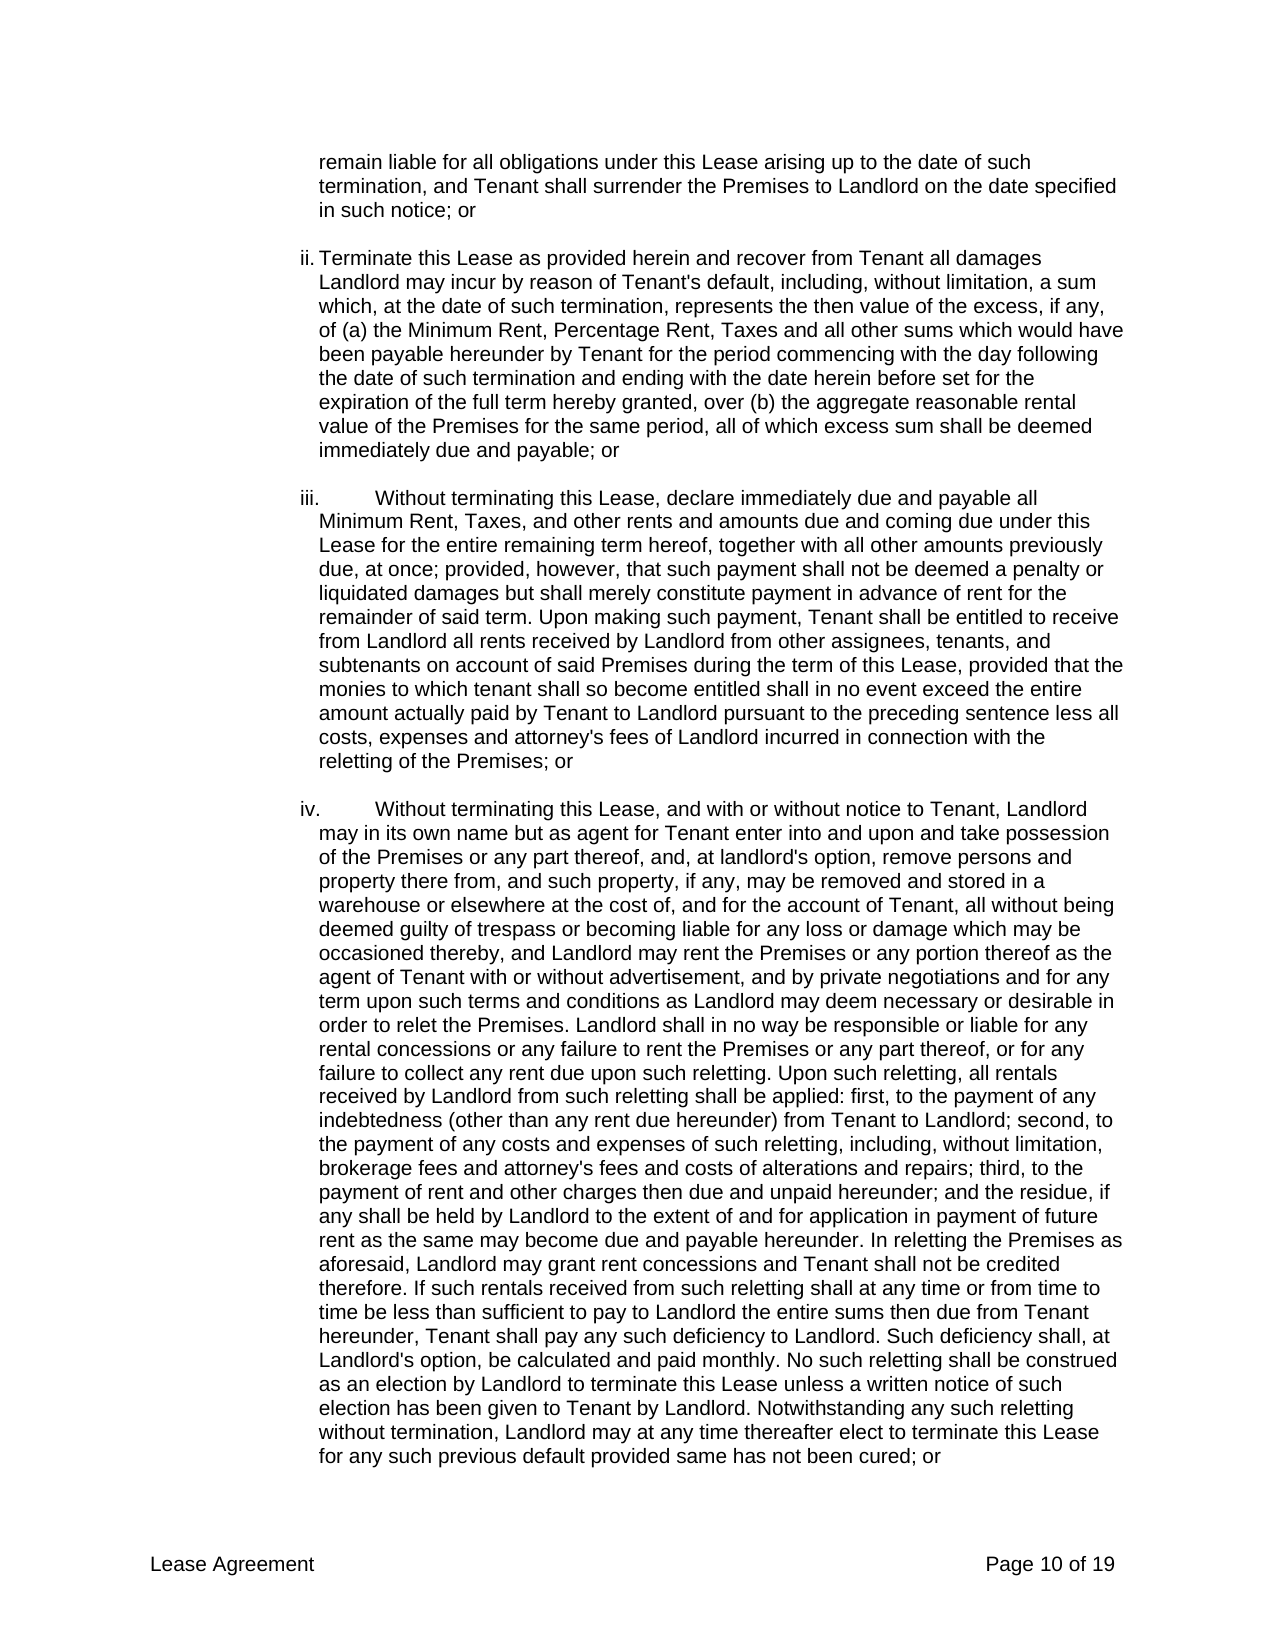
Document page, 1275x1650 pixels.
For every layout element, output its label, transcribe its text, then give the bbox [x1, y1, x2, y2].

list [300, 150, 1125, 222]
list Without terminating this Lease, and with or without notice to Tenant, Landlord may in its own name but as agent for Tenant enter into and upon and take possession of the Premises or any part thereof, and, at landlord's option, remove persons and property there from, and such property, if any, may be removed and stored in a warehouse or elsewhere at the cost of, and for the account of Tenant, all without being deemed guilty of trespass or becoming liable for any loss or damage which may be occasioned thereby, and Landlord may rent the Premises or any portion thereof as the agent of Tenant with or without advertisement, and by private negotiations and for any term upon such terms and conditions as Landlord may deem necessary or desirable in order to relet the Premises. Landlord shall in no way be responsible or liable for any rental concessions or any failure to rent the Premises or any part thereof, or for any failure to collect any rent due upon such reletting. Upon such reletting, all rentals received by Landlord from such reletting shall be applied: first, to the payment of any indebtedness (other than any rent due hereunder) from Tenant to Landlord; second, to the payment of any costs and expenses of such reletting, including, without limitation, brokerage fees and attorney's fees and costs of alterations and repairs; third, to the payment of rent and other charges then due and unpaid hereunder; and the residue, if any shall be held by Landlord to the extent of and for application in payment of future rent as the same may become due and payable hereunder. In reletting the Premises as aforesaid, Landlord may grant rent concessions and Tenant shall not be credited therefore. If such rentals received from such reletting shall at any time or from time to time be less than sufficient to pay to Landlord the entire sums then due from Tenant hereunder, Tenant shall pay any such deficiency to Landlord. Such deficiency shall, at Landlord's option, be calculated and paid monthly. No such reletting shall be construed as an election by Landlord to terminate this Lease unless a written notice of such election has been given to Tenant by Landlord. Notwithstanding any such reletting without termination, Landlord may at any time thereafter elect to terminate this Lease for any such previous default provided same has not been cured; or [300, 797, 1125, 1468]
list Without terminating this Lease, declare immediately due and payable all Minimum Rent, Taxes, and other rents and amounts due and coming due under this Lease for the entire remaining term hereof, together with all other amounts previously due, at once; provided, however, that such payment shall not be deemed a penalty or liquidated damages but shall merely constitute payment in advance of rent for the remainder of said term. Upon making such payment, Tenant shall be entitled to receive from Landlord all rents received by Landlord from other assignees, tenants, and subtenants on account of said Premises during the term of this Lease, provided that the monies to which tenant shall so become entitled shall in no event exceed the entire amount actually paid by Tenant to Landlord pursuant to the preceding sentence less all costs, expenses and attorney's fees of Landlord incurred in connection with the reletting of the Premises; or [300, 485, 1125, 773]
list Terminate this Lease as provided herein and recover from Tenant all damages Landlord may incur by reason of Tenant's default, including, without limitation, a sum which, at the date of such termination, represents the then value of the excess, if any, of (a) the Minimum Rent, Percentage Rent, Taxes and all other sums which would have been payable hereunder by Tenant for the period commencing with the day following the date of such termination and ending with the date herein before set for the expiration of the full term hereby granted, over (b) the aggregate reasonable rental value of the Premises for the same period, all of which excess sum shall be deemed immediately due and payable; or [300, 246, 1125, 461]
